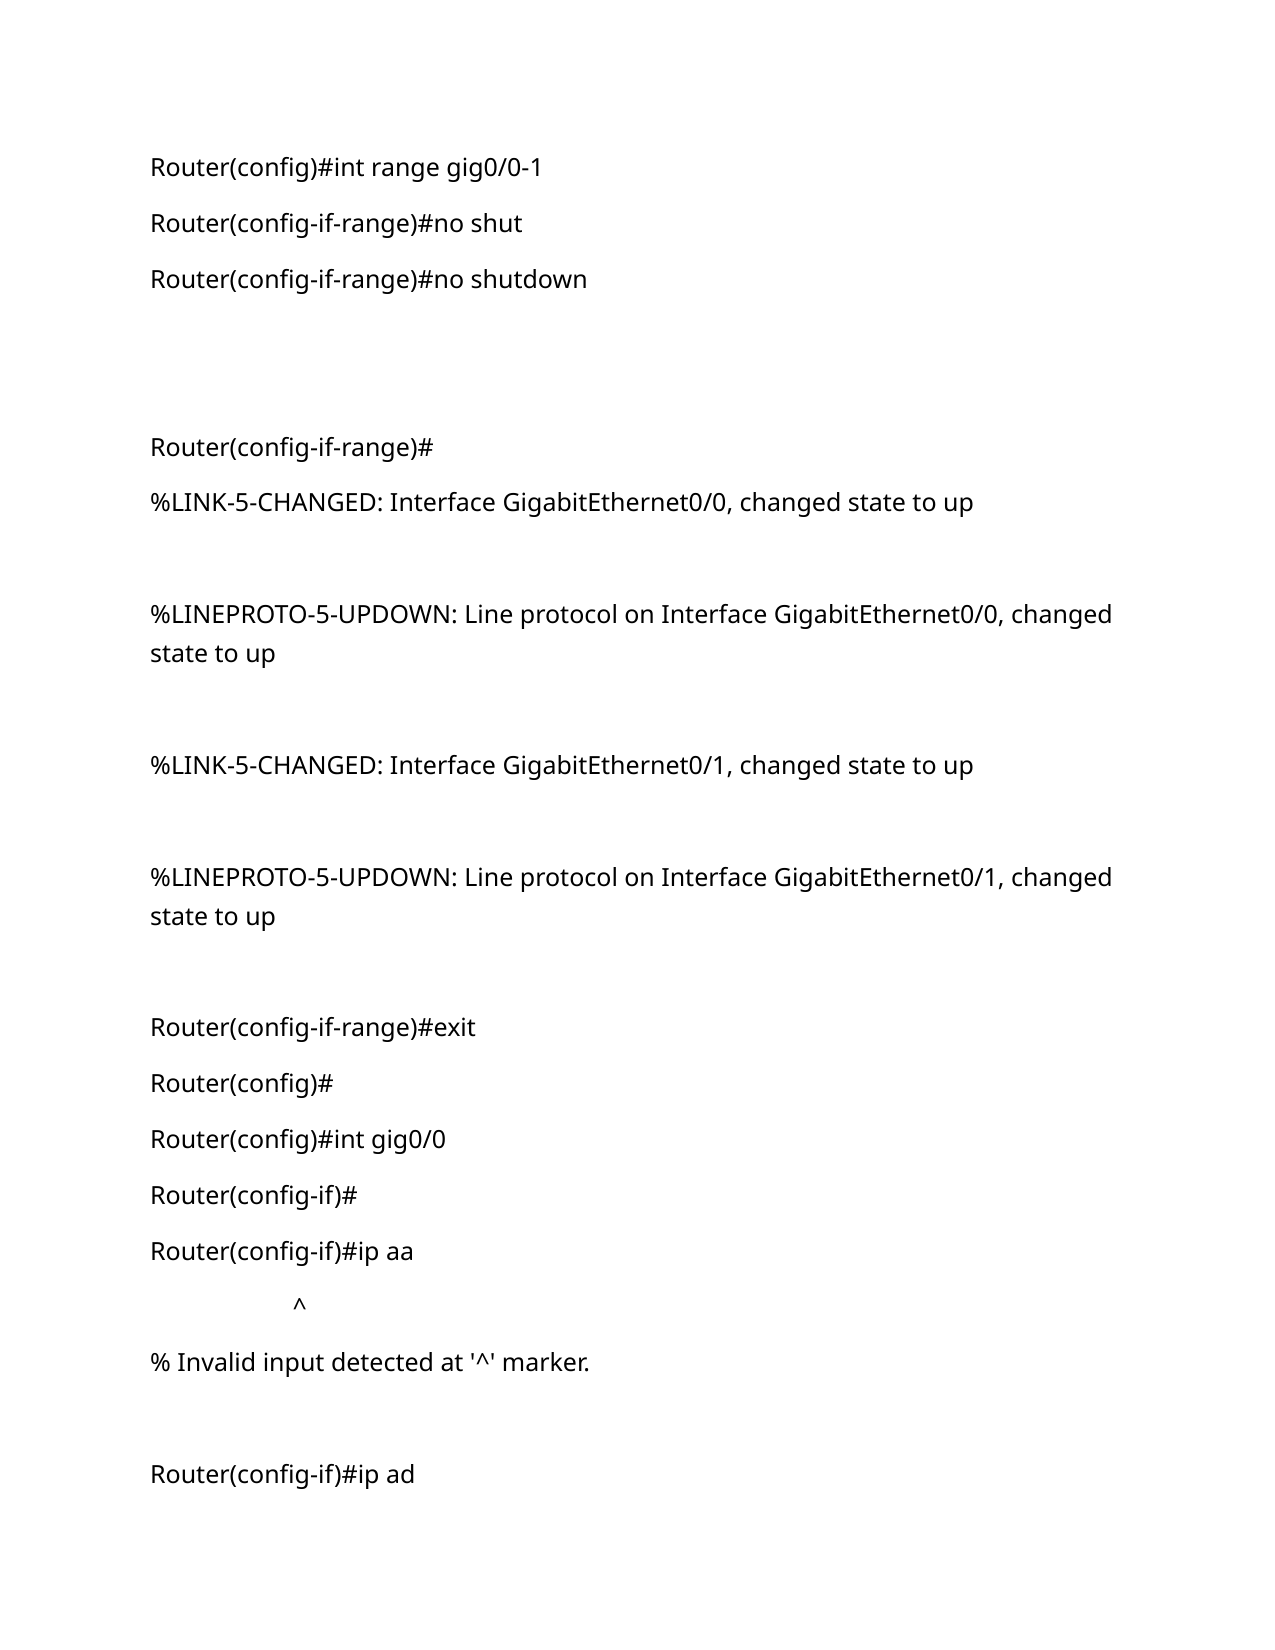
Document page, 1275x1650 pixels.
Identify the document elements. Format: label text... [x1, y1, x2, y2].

text Router(config-if)# [150, 1177, 1125, 1212]
text Router(config)#int range gig0/0-1 [150, 150, 1125, 184]
text %LINK-5-CHANGED: Interface GigabitEthernet0/0, changed state to up [150, 485, 1125, 519]
text % Invalid input detected at '^' marker. [150, 1345, 1125, 1379]
text Router(config-if-range)#no shut [150, 206, 1125, 240]
text Router(config-if-range)# [150, 429, 1125, 463]
text ^ [150, 1289, 1125, 1323]
text %LINEPROTO-5-UPDOWN: Line protocol on Interface GigabitEthernet0/1, changed state to up [150, 859, 1125, 932]
text %LINEPROTO-5-UPDOWN: Line protocol on Interface GigabitEthernet0/0, changed state to up [150, 597, 1125, 670]
text Router(config-if-range)#exit [150, 1010, 1125, 1044]
text Router(config)#int gig0/0 [150, 1122, 1125, 1156]
text Router(config-if)#ip ad [150, 1457, 1125, 1491]
text %LINK-5-CHANGED: Interface GigabitEthernet0/1, changed state to up [150, 747, 1125, 782]
text Router(config-if)#ip aa [150, 1233, 1125, 1267]
text Router(config)# [150, 1066, 1125, 1100]
text Router(config-if-range)#no shutdown [150, 262, 1125, 296]
